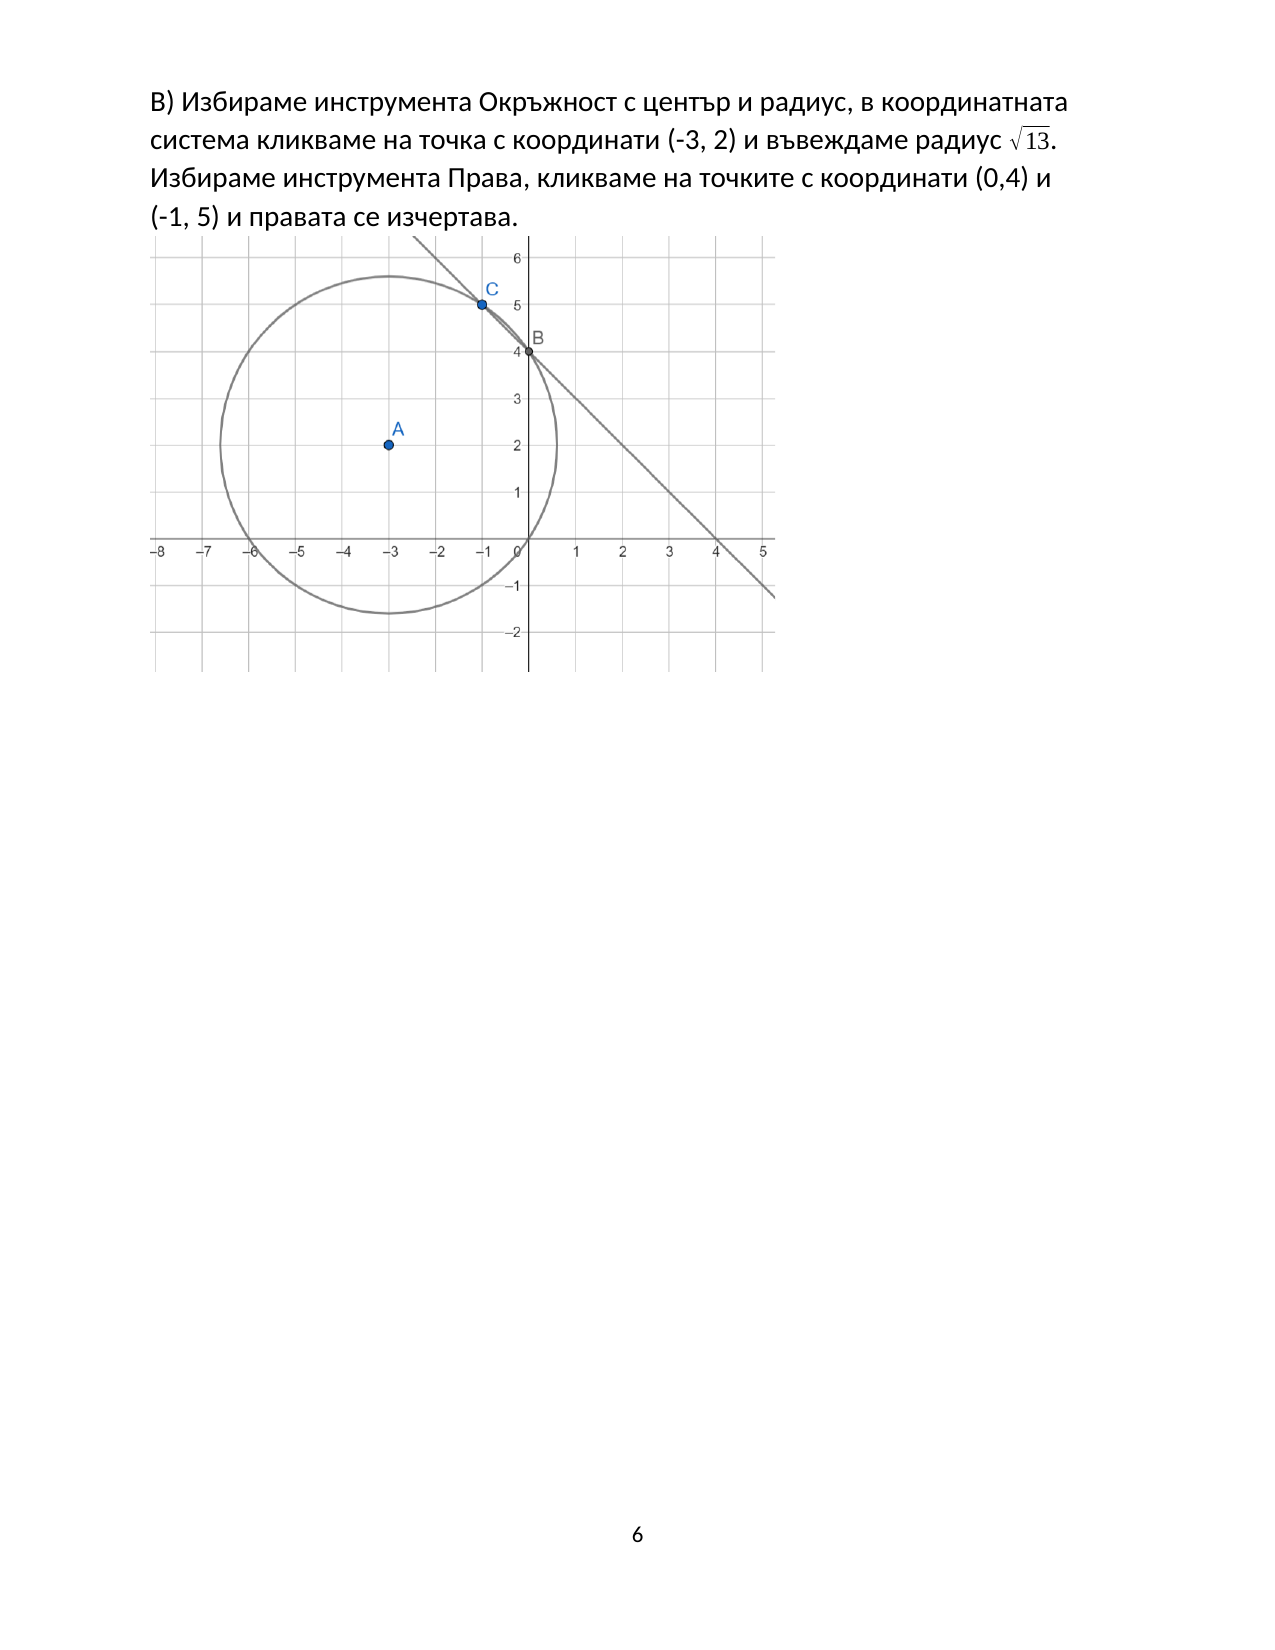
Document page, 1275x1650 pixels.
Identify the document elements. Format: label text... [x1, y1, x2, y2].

text В) Избираме инструмента Окръжност с център и радиус, в координатната система кликваме на точка с координати (-3, 2) и въвеждаме радиус . Избираме инструмента Права, кликваме на точките с координати (0,4) и [150, 83, 1125, 195]
text (-1, 5) и правата се изчертава. [150, 198, 1125, 234]
picture [150, 236, 775, 672]
